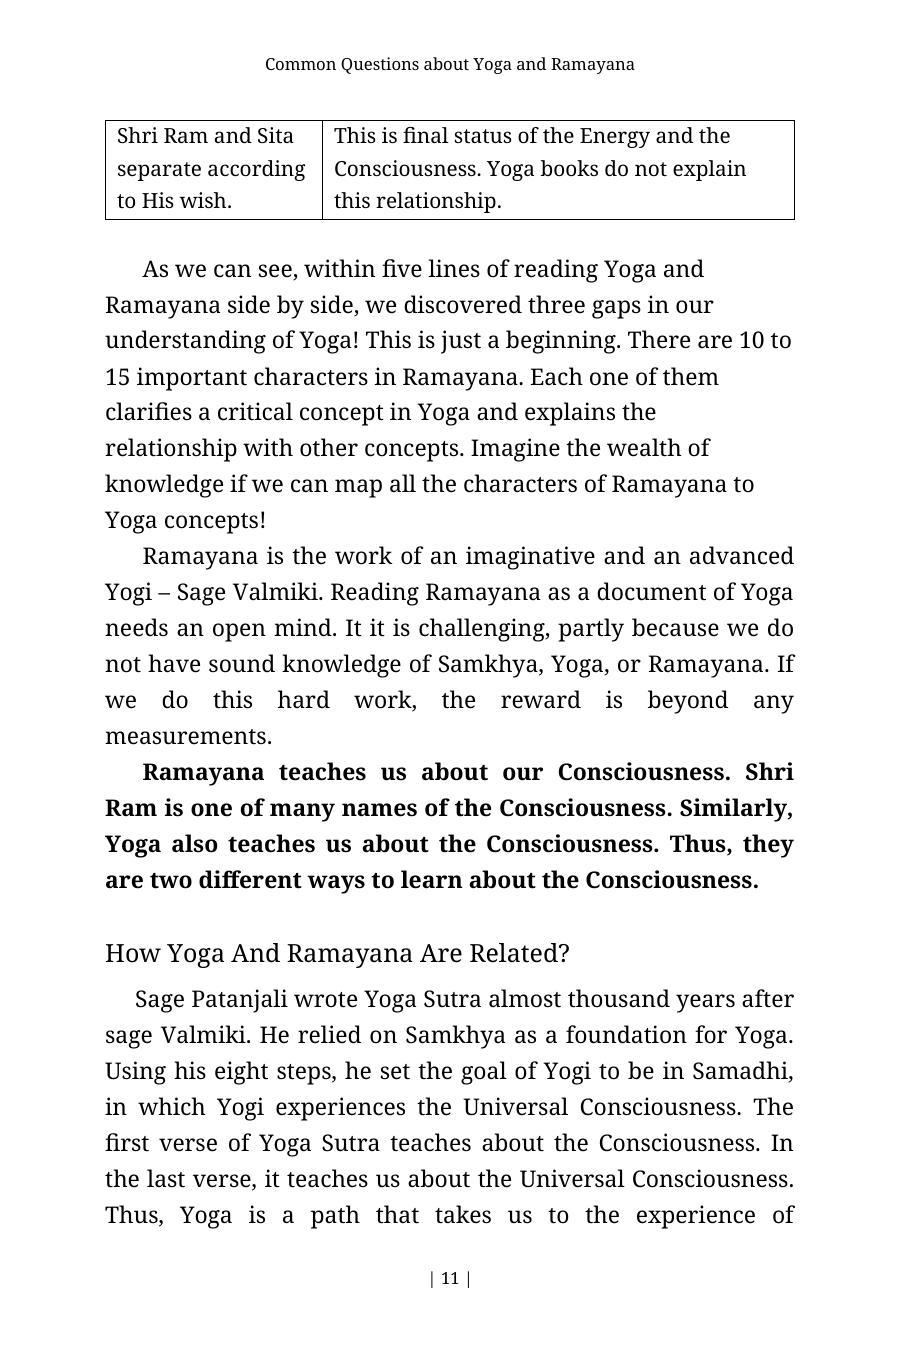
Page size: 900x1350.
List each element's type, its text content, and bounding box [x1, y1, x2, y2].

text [105, 983, 795, 1230]
text Ramayana teaches us about our Consciousness. Shri Ram is one of many names of the Consciousness. Similarly, Yoga also teaches us about the Consciousness. Thus, they are two different ways to learn about the Consciousness. [105, 756, 795, 895]
table_cell Shri Ram and Sita separate according to His wish. [106, 121, 322, 219]
table_cell This is final status of the Energy and the Consciousness. Yoga books do not explain this relationship. [323, 121, 794, 219]
subtitle How Yoga And Ramayana Are Related? [105, 935, 795, 969]
text As we can see, within five lines of reading Yoga and Ramayana side by side, we discovered three gaps in our understanding of Yoga! This is just a beginning. There are 10 to 15 important characters in Ramayana. Each one of them clarifies a critical concept in Yoga and explains the relationship with other concepts. Imagine the wealth of knowledge if we can map all the characters of Ramayana to Yoga concepts! [105, 253, 795, 535]
text Ramayana is the work of an imaginative and an advanced Yogi – Sage Valmiki. Reading Ramayana as a document of Yoga needs an open mind. It it is challenging, partly because we do not have sound knowledge of Samkhya, Yoga, or Ramayana. If we do this hard work, the reward is beyond any measurements. [105, 540, 795, 751]
